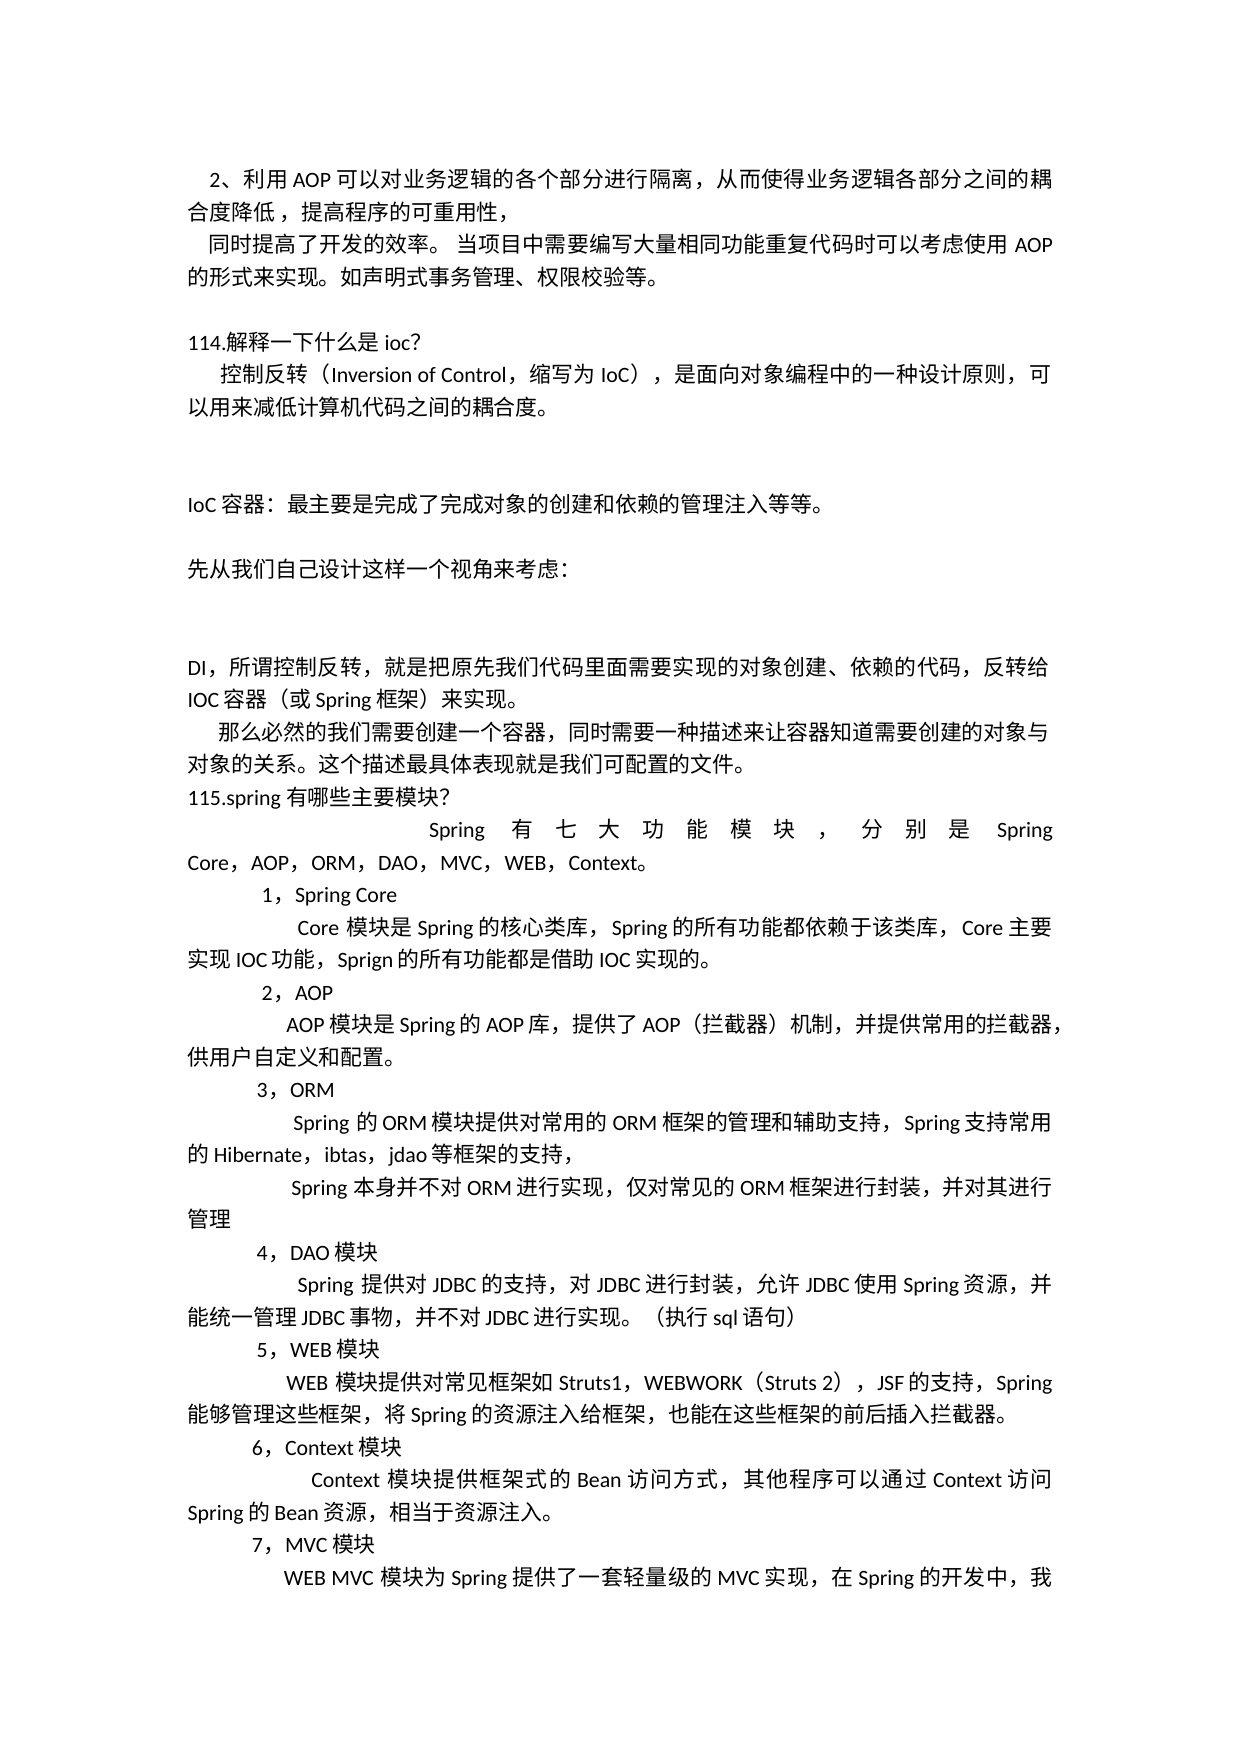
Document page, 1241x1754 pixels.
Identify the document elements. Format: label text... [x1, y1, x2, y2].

text DI，所谓控制反转，就是把原先我们代码里面需要实现的对象创建、依赖的代码，反转给IOC容器（或Spring框架）来实现。 [187, 649, 1053, 714]
text AOP模块是Spring的AOP库，提供了AOP（拦截器）机制，并提供常用的拦截器，供用户自定义和配置。 [187, 1007, 1053, 1072]
text Spring 提供对JDBC的支持，对JDBC进行封装，允许JDBC使用Spring资源，并能统一管理JDBC事物，并不对JDBC进行实现。（执行sql语句） [187, 1267, 1053, 1332]
text 114.解释一下什么是 ioc？ [187, 324, 1053, 357]
text 2，AOP [187, 974, 1053, 1007]
text Context模块提供框架式的Bean访问方式，其他程序可以通过Context访问Spring的Bean资源，相当于资源注入。 [187, 1462, 1053, 1527]
text 115.spring 有哪些主要模块？ [187, 779, 1053, 812]
text 2、利用AOP可以对业务逻辑的各个部分进行隔离，从而使得业务逻辑各部分之间的耦合度降低 ，提高程序的可重用性， [187, 162, 1053, 227]
text 那么必然的我们需要创建一个容器，同时需要一种描述来让容器知道需要创建的对象与对象的关系。这个描述最具体表现就是我们可配置的文件。 [187, 714, 1053, 779]
text WEB模块提供对常见框架如Struts1，WEBWORK（Struts 2），JSF的支持，Spring能够管理这些框架，将Spring的资源注入给框架，也能在这些框架的前后插入拦截器。 [187, 1364, 1053, 1429]
text 6，Context模块 [187, 1429, 1053, 1462]
text IoC 容器：最主要是完成了完成对象的创建和依赖的管理注入等等。 [187, 487, 1053, 519]
text Spring 的ORM模块提供对常用的ORM框架的管理和辅助支持，Spring支持常用的Hibernate，ibtas，jdao等框架的支持， [187, 1104, 1053, 1169]
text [187, 1559, 1053, 1592]
text Core模块是Spring的核心类库，Spring的所有功能都依赖于该类库，Core主要实现IOC功能，Sprign的所有功能都是借助IOC实现的。 [187, 909, 1053, 974]
text 5，WEB模块 [187, 1332, 1053, 1364]
text 7，MVC模块 [187, 1527, 1053, 1559]
text 控制反转（Inversion of Control，缩写为IoC），是面向对象编程中的一种设计原则，可以用来减低计算机代码之间的耦合度。 [187, 357, 1053, 422]
text Spring有七大功能模块，分别是Spring Core，AOP，ORM，DAO，MVC，WEB，Context。 [187, 812, 1053, 877]
text 同时提高了开发的效率。 当项目中需要编写大量相同功能重复代码时可以考虑使用AOP的形式来实现。如声明式事务管理、权限校验等。 [187, 227, 1053, 292]
text Spring本身并不对ORM进行实现，仅对常见的ORM框架进行封装，并对其进行管理 [187, 1169, 1053, 1234]
text 4，DAO模块 [187, 1234, 1053, 1267]
text 先从我们自己设计这样一个视角来考虑： [187, 552, 1053, 584]
text 1，Spring Core [187, 877, 1053, 909]
text 3，ORM [187, 1072, 1053, 1104]
